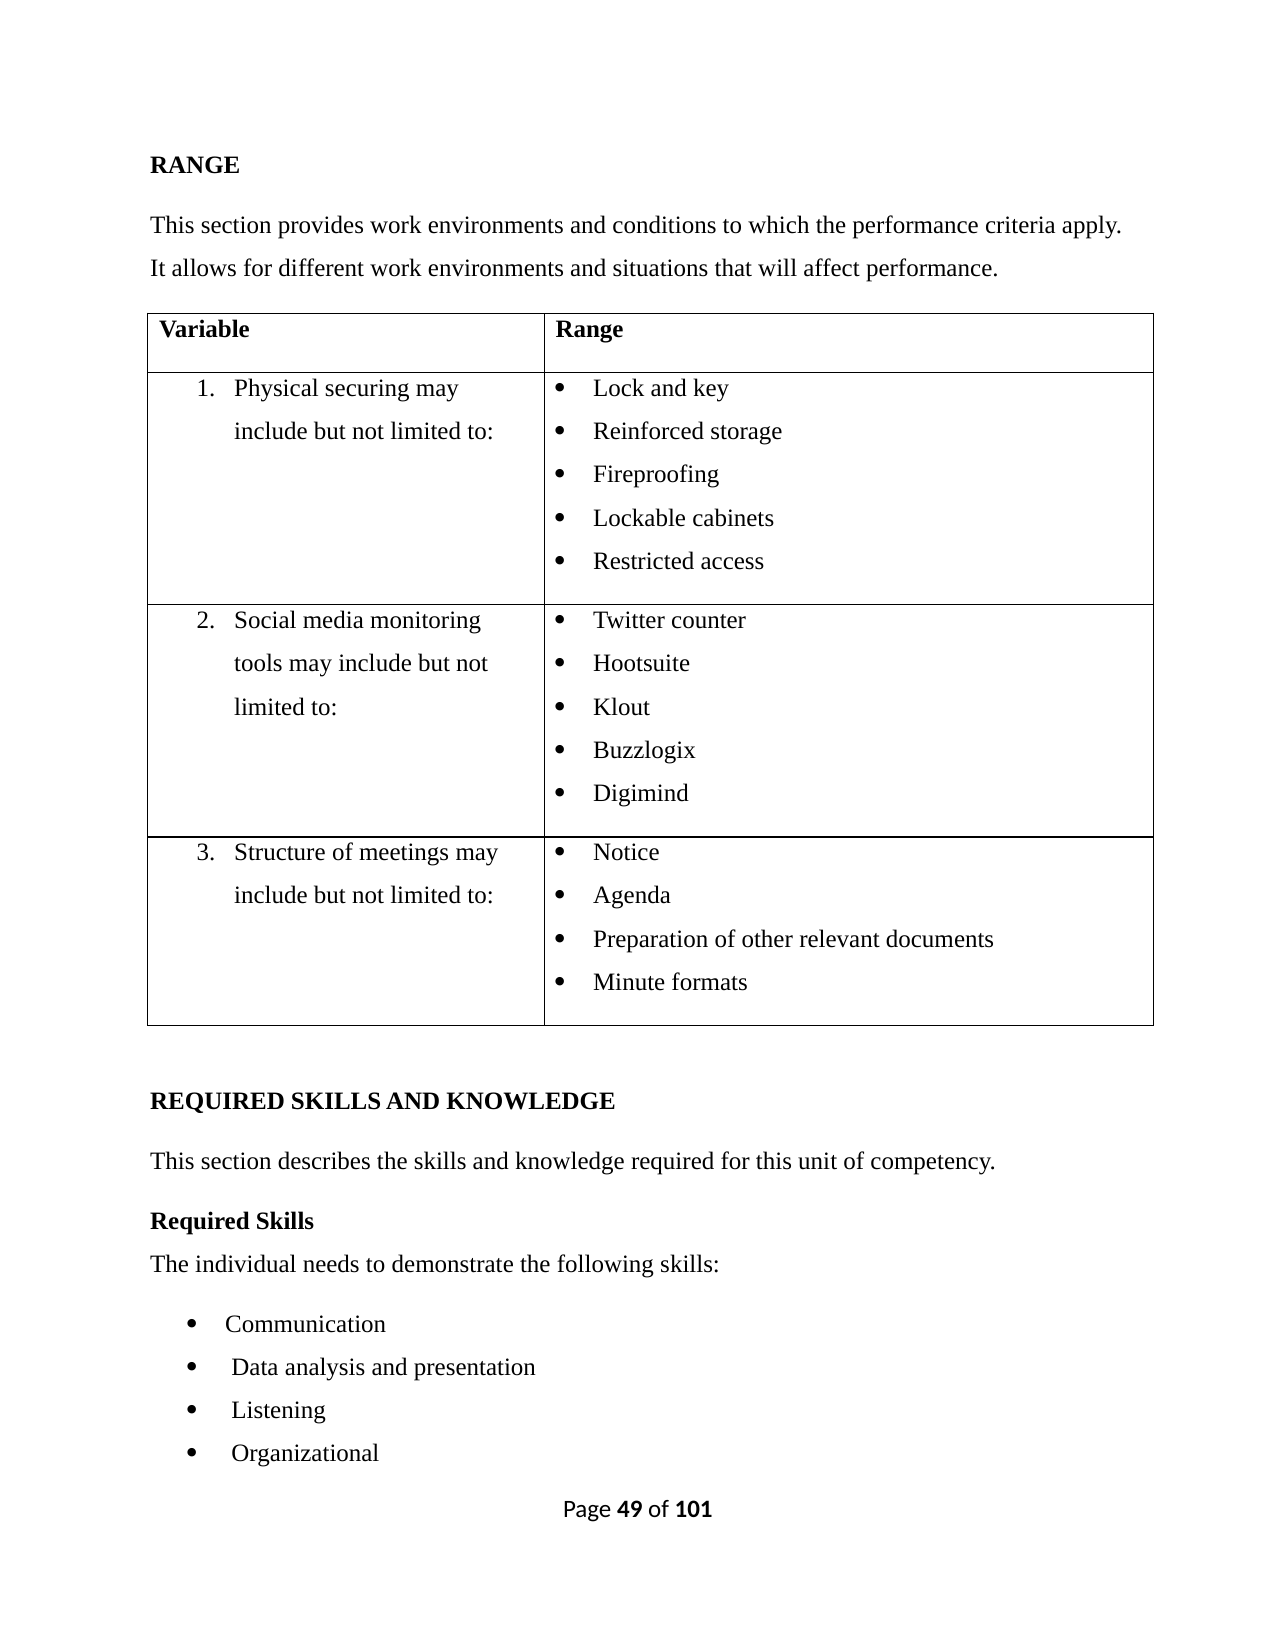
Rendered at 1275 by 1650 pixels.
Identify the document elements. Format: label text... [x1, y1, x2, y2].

table_cell Physical securing may include but not limited to: [148, 373, 544, 604]
table_header Range [545, 314, 1153, 372]
table_cell Structure of meetings may include but not limited to: [148, 838, 544, 1025]
table_cell Twitter counter Hootsuite Klout Buzzlogix Digimind [545, 605, 1153, 836]
list Communication [187, 1309, 1125, 1337]
text REQUIRED SKILLS AND KNOWLEDGE [150, 1086, 1125, 1115]
text RANGE [150, 150, 1125, 179]
text The individual needs to demonstrate the following skills: [150, 1249, 1125, 1278]
list Listening [187, 1395, 1125, 1424]
table_cell Lock and key Reinforced storage Fireproofing Lockable cabinets Restricted access [545, 373, 1153, 604]
text This section provides work environments and conditions to which the performance criteria apply. It allows for different work environments and situations that will affect performance. [150, 210, 1125, 282]
list Organizational [187, 1438, 1125, 1467]
table_cell Notice Agenda Preparation of other relevant documents Minute formats [545, 838, 1153, 1025]
text This section describes the skills and knowledge required for this unit of competency. [150, 1146, 1125, 1175]
table_header Variable [148, 314, 544, 372]
table_cell Social media monitoring tools may include but not limited to: [148, 605, 544, 836]
text Required Skills [150, 1206, 1125, 1234]
list Data analysis and presentation [187, 1352, 1125, 1381]
